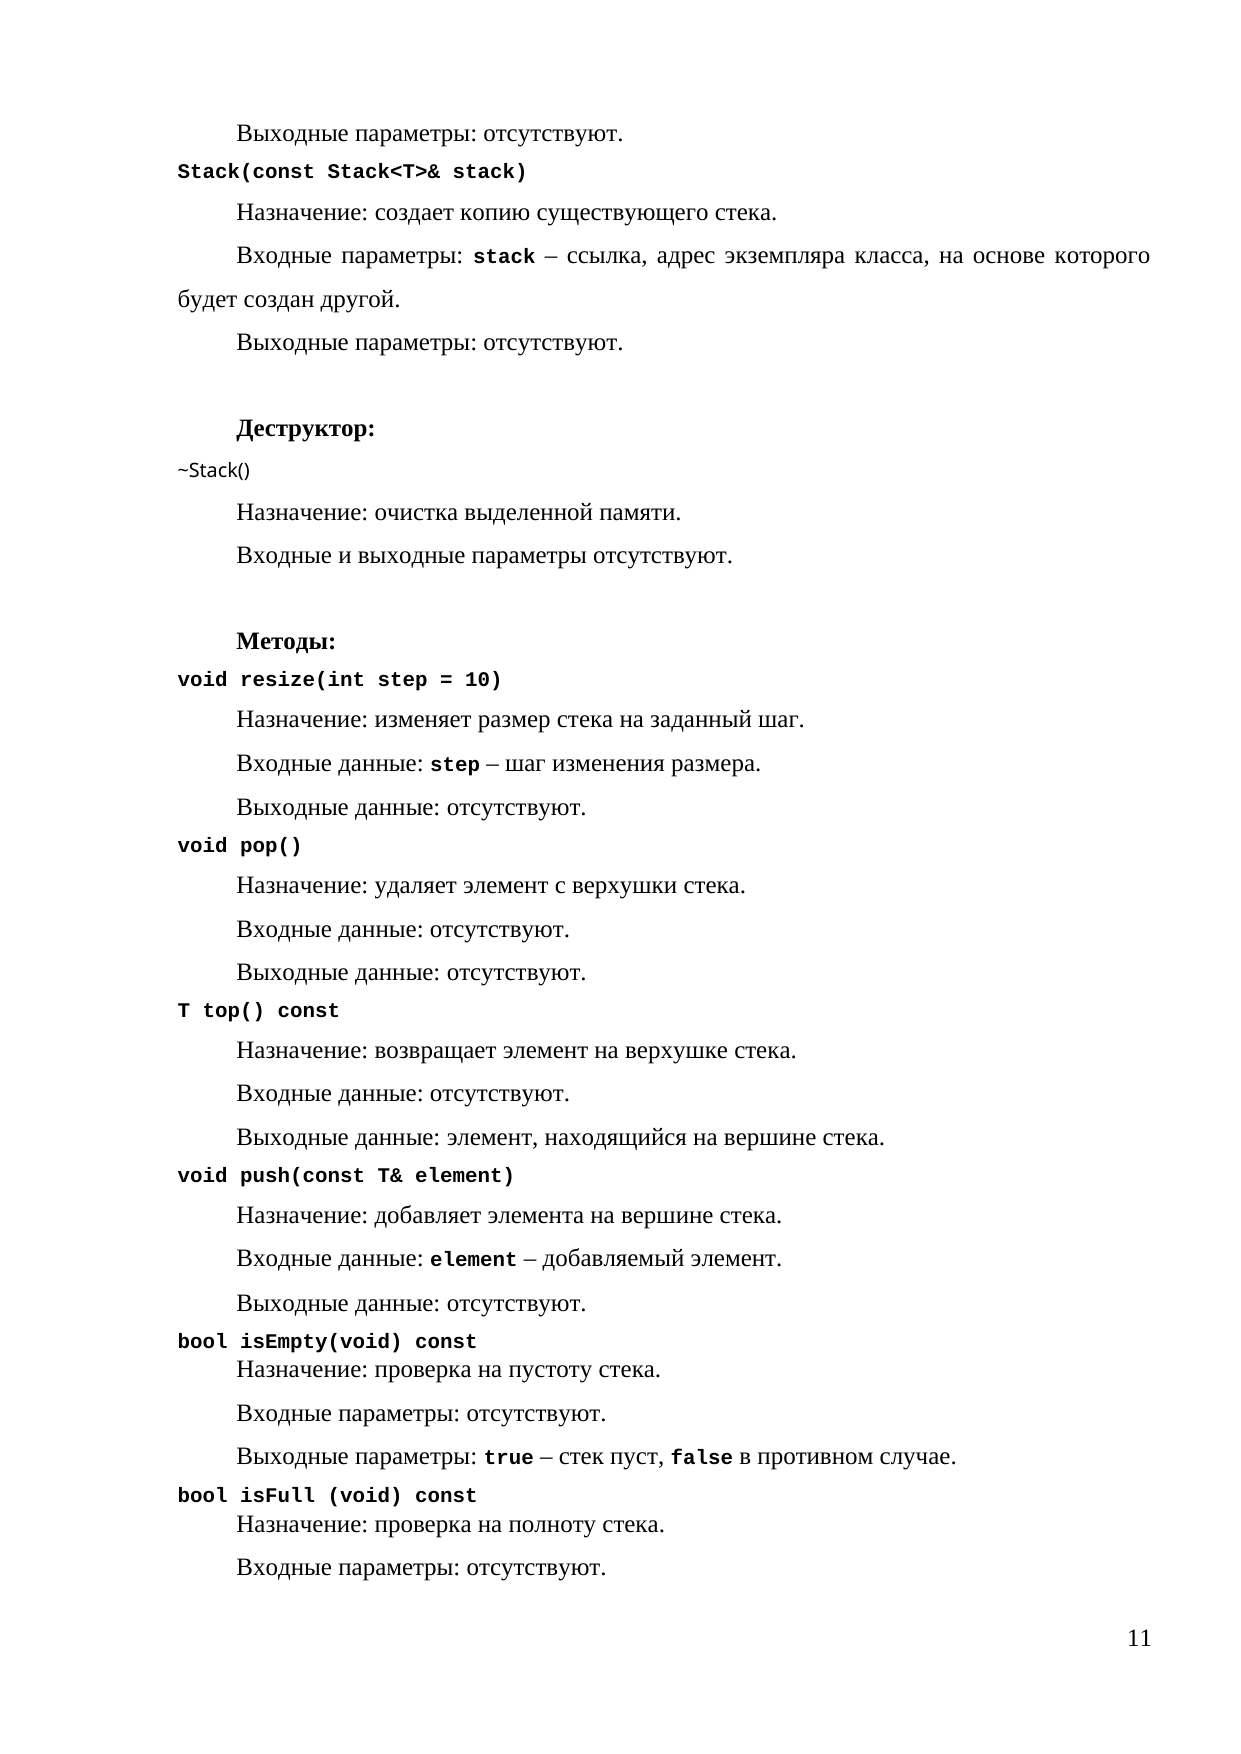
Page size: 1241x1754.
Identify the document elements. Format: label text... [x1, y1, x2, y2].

text Входные данные: element – добавляемый элемент. [177, 1243, 1152, 1273]
text Выходные параметры: true – стек пуст, false в противном случае. [177, 1441, 1152, 1470]
text T top() const [177, 1000, 1152, 1024]
text bool isFull (void) const [177, 1485, 1152, 1509]
text void pop() [177, 835, 1152, 859]
text void push(const T& element) [177, 1165, 1152, 1188]
text Выходные данные: отсутствуют. [177, 957, 1152, 986]
text Назначение: очистка выделенной памяти. [177, 497, 1152, 525]
text Деструктор: [177, 413, 1152, 442]
text Назначение: возвращает элемент на верхушке стека. [177, 1035, 1152, 1064]
text Выходные параметры: отсутствуют. [177, 327, 1152, 356]
text Входные данные: отсутствуют. [177, 914, 1152, 942]
text Методы: [177, 626, 1152, 655]
text Выходные параметры: отсутствуют. [177, 118, 1152, 147]
text void resize(int step = 10) [177, 669, 1152, 693]
text Входные параметры: отсутствуют. [177, 1552, 1152, 1581]
text bool isEmpty(void) const [177, 1331, 1152, 1354]
text Назначение: добавляет элемента на вершине стека. [177, 1200, 1152, 1229]
text Назначение: удаляет элемент с верхушки стека. [177, 871, 1152, 899]
text Stack(const Stack<T>& stack) [177, 161, 1152, 185]
text Входные данные: step – шаг изменения размера. [177, 748, 1152, 777]
text Назначение: изменяет размер стека на заданный шаг. [177, 704, 1152, 733]
text Выходные данные: отсутствуют. [177, 1288, 1152, 1316]
text ~Stack() [177, 456, 1152, 483]
text Назначение: проверка на полноту стека. [177, 1509, 1152, 1537]
text Входные и выходные параметры отсутствуют. [177, 540, 1152, 568]
text Назначение: создает копию существующего стека. [177, 197, 1152, 225]
text Назначение: проверка на пустоту стека. [177, 1354, 1152, 1383]
text Выходные данные: элемент, находящийся на вершине стека. [177, 1122, 1152, 1150]
text Входные параметры: отсутствуют. [177, 1398, 1152, 1426]
text Входные параметры: stack – ссылка, адрес экземпляра класса, на основе которого будет создан другой. [177, 240, 1152, 312]
text Выходные данные: отсутствуют. [177, 792, 1152, 821]
text Входные данные: отсутствуют. [177, 1078, 1152, 1107]
